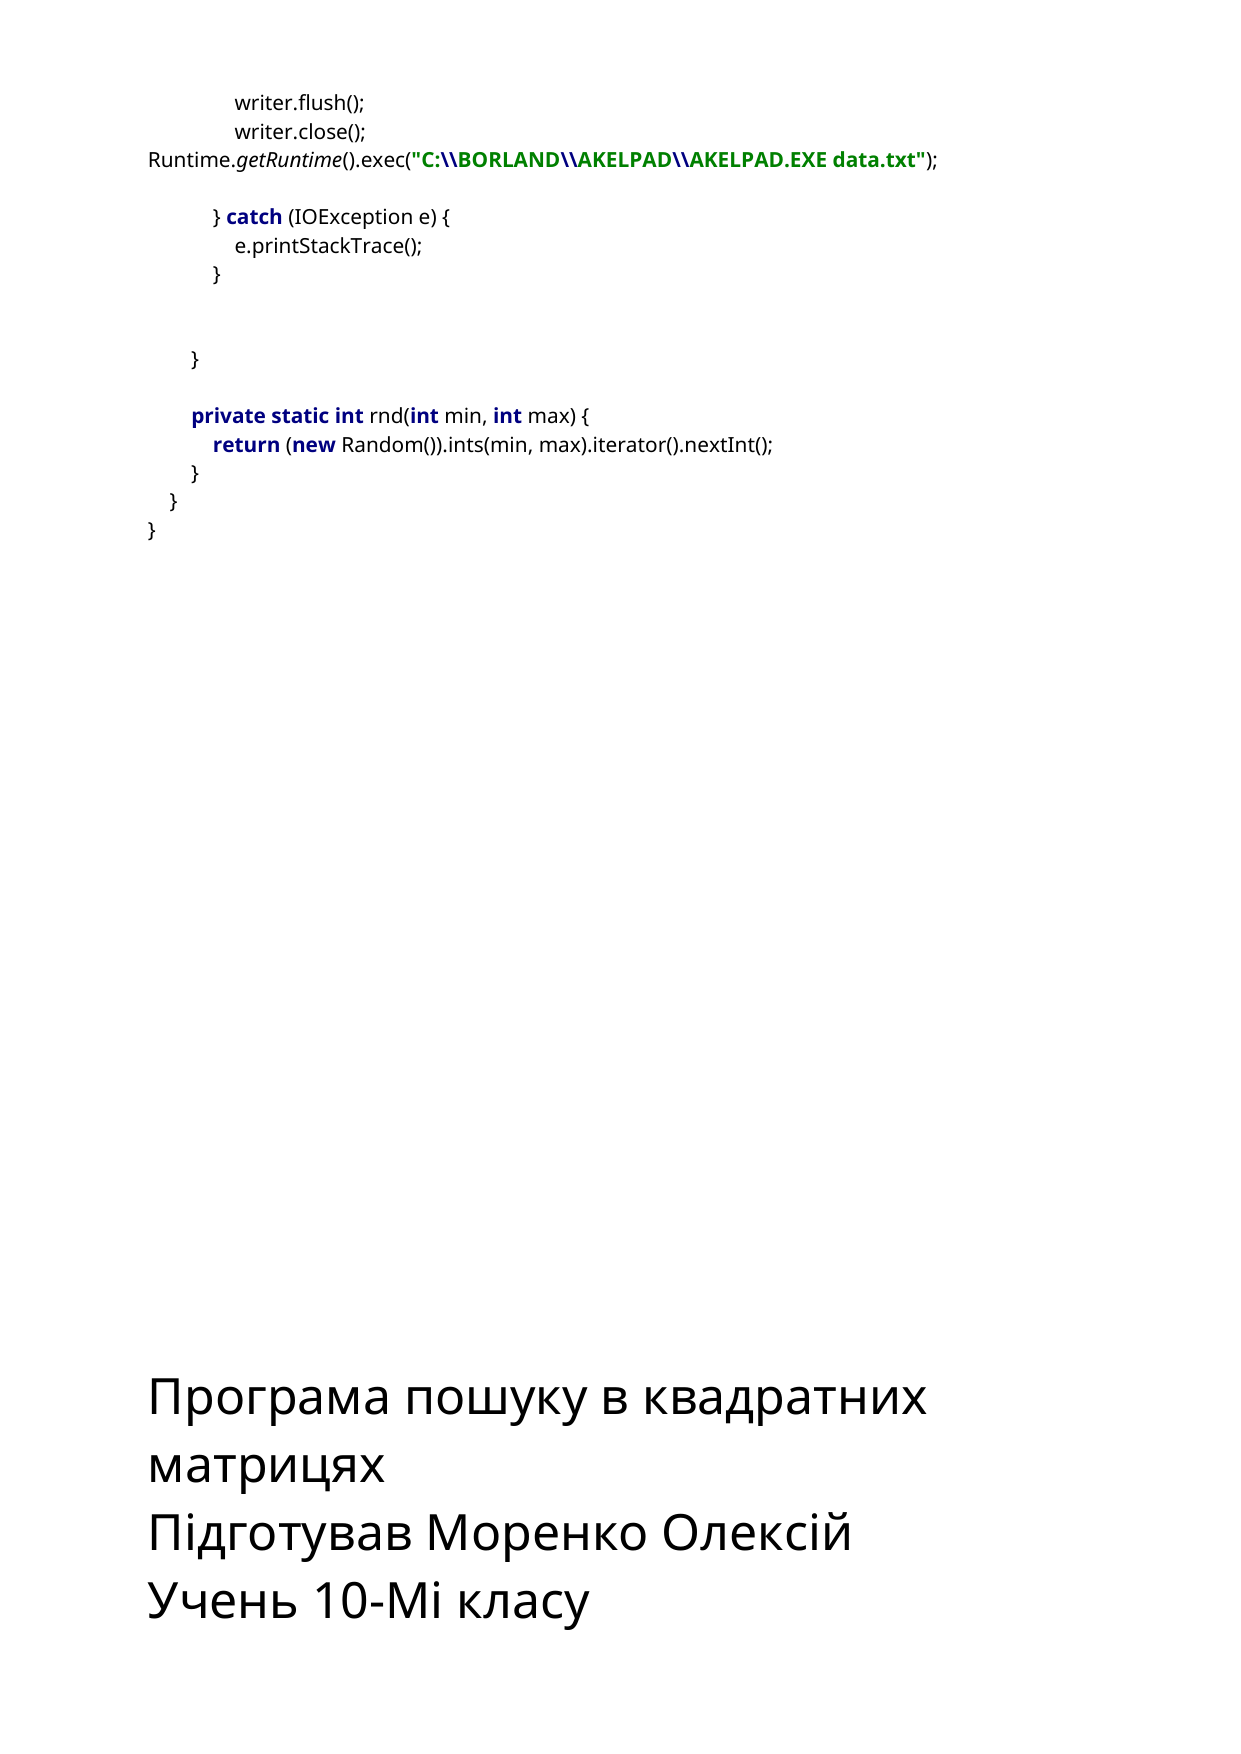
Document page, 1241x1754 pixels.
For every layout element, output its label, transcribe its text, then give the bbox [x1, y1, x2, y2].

text Учень 10-Мі класу [148, 1565, 1152, 1633]
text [148, 88, 1152, 543]
text Підготував Моренко Олексій [148, 1497, 1152, 1565]
text Програма пошуку в квадратних матрицях [148, 1361, 1152, 1497]
